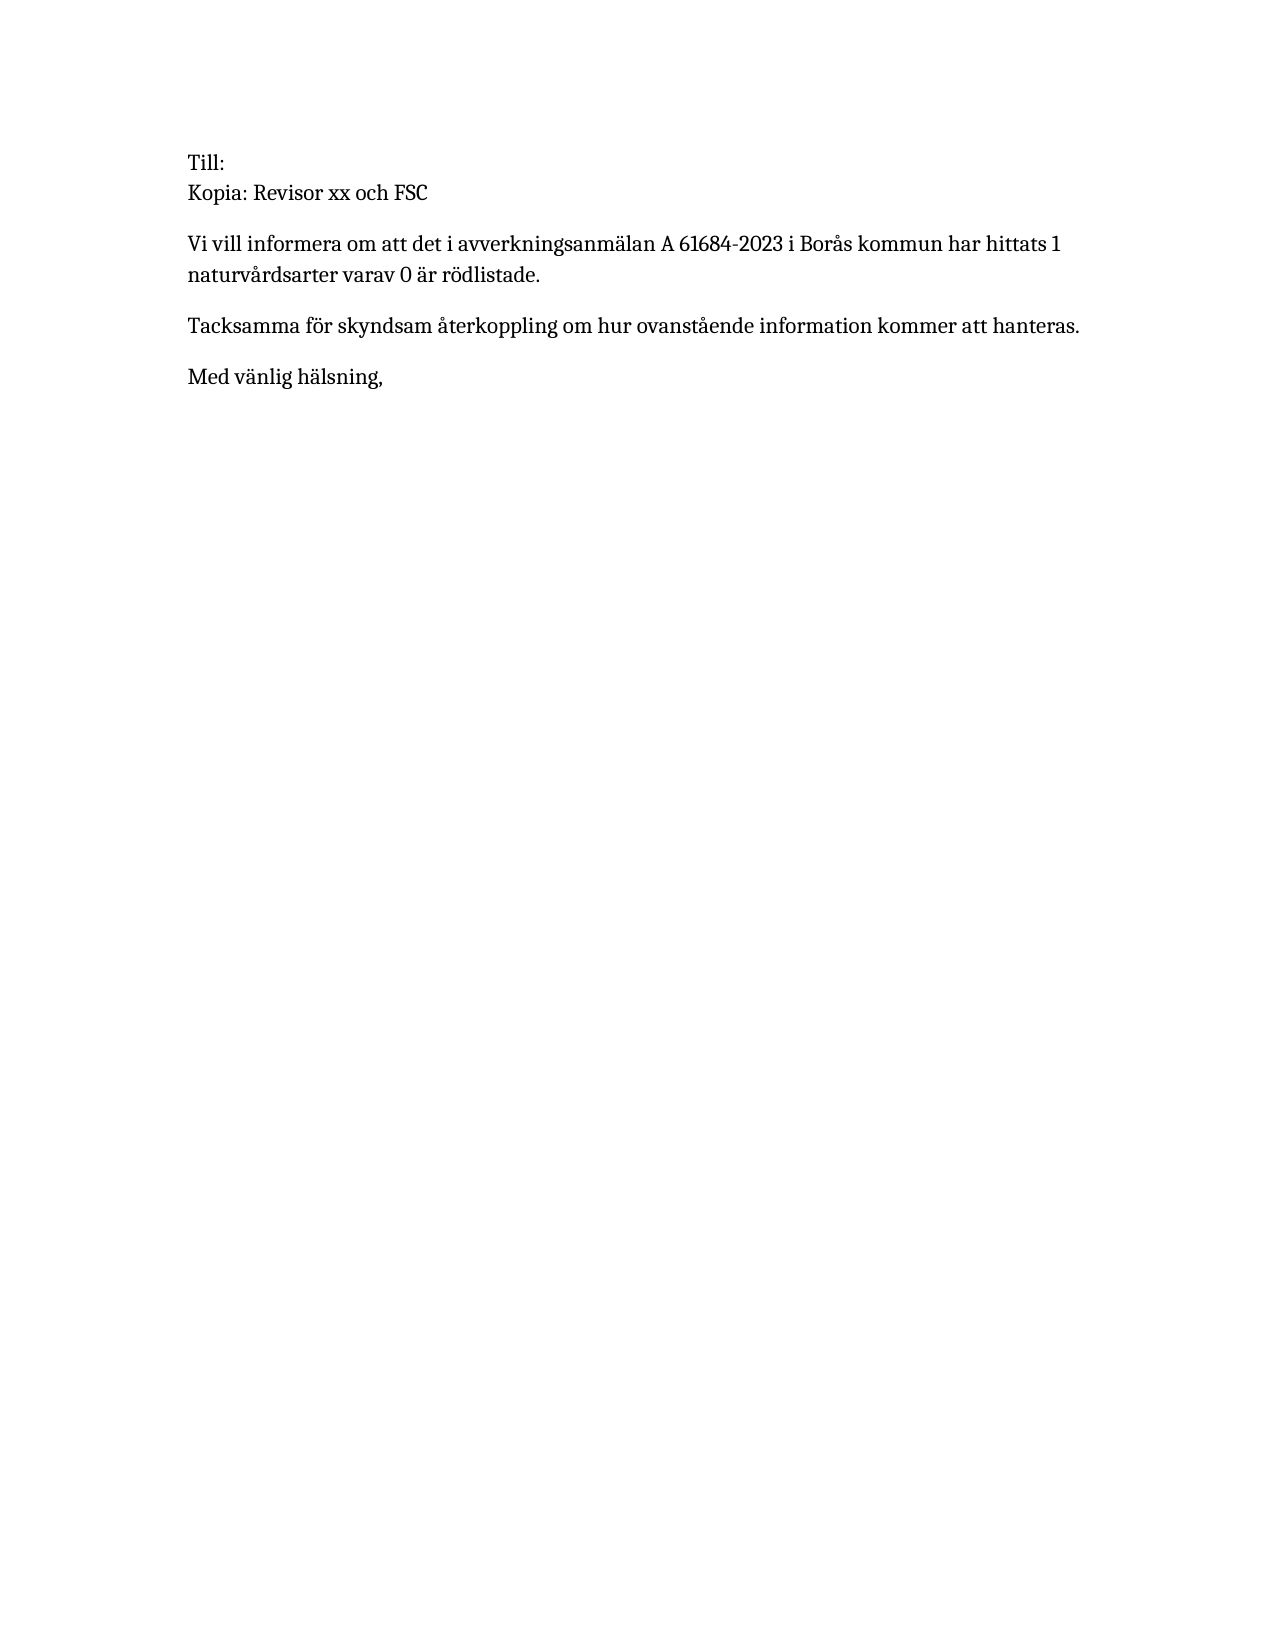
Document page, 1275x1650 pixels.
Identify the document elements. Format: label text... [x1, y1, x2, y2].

text Till: Kopia: Revisor xx och FSC [187, 150, 1087, 207]
text Vi vill informera om att det i avverkningsanmälan A 61684-2023 i Borås kommun har hittats 1 naturvårdsarter varav 0 är rödlistade. [187, 231, 1087, 288]
text Tacksamma för skyndsam återkoppling om hur ovanstående information kommer att hanteras. [187, 312, 1087, 339]
text Med vänlig hälsning, [187, 363, 1087, 420]
